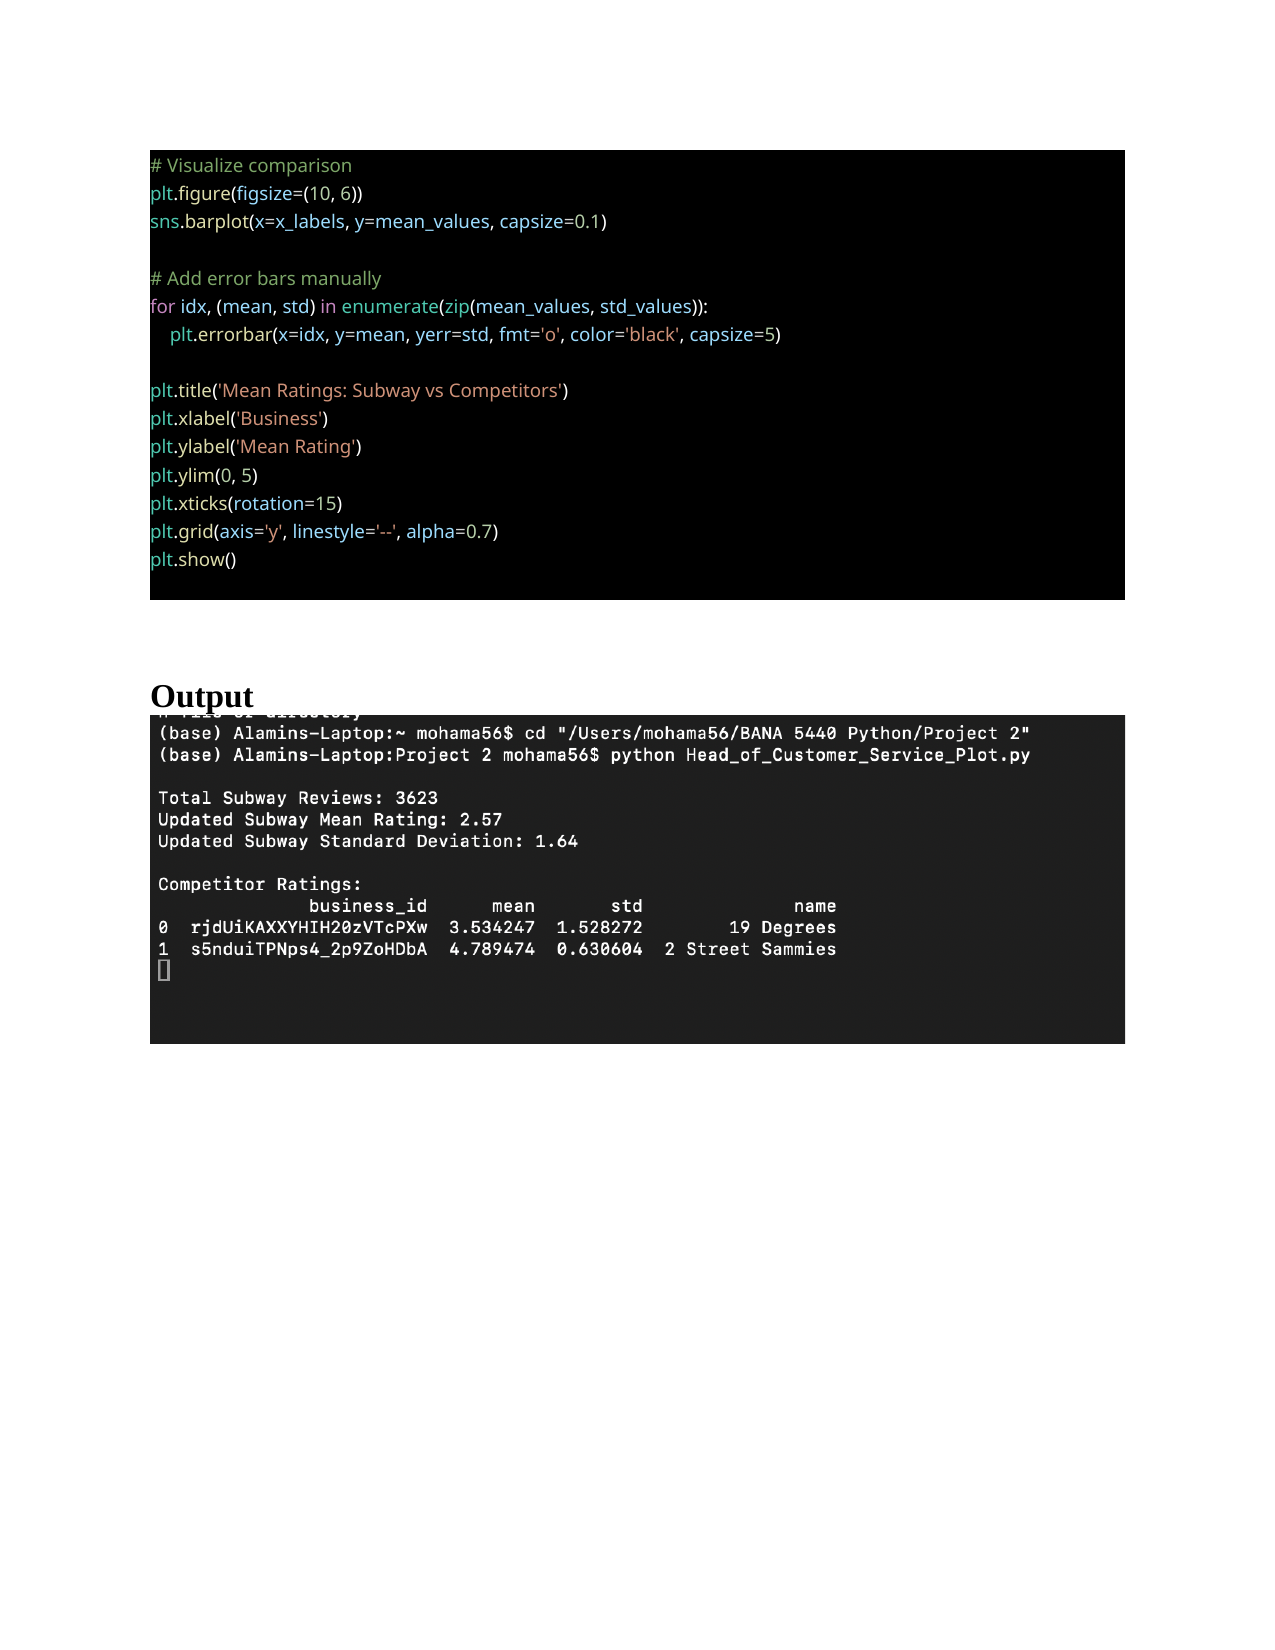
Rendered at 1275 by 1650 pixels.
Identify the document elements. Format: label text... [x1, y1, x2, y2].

text # Add error bars manually [150, 262, 1125, 291]
text plt.show() [150, 544, 1125, 572]
picture [150, 715, 1125, 1044]
text plt.title('Mean Ratings: Subway vs Competitors') [150, 375, 1125, 403]
text plt.ylim(0, 5) [150, 459, 1125, 487]
text plt.xlabel('Business') [150, 403, 1125, 431]
text sns.barplot(x=x_labels, y=mean_values, capsize=0.1) [150, 206, 1125, 234]
text Output [150, 677, 1125, 715]
text plt.figure(figsize=(10, 6)) [150, 178, 1125, 206]
text plt.grid(axis='y', linestyle='--', alpha=0.7) [150, 516, 1125, 544]
text plt.ylabel('Mean Rating') [150, 431, 1125, 459]
text plt.xticks(rotation=15) [150, 487, 1125, 516]
text plt.errorbar(x=idx, y=mean, yerr=std, fmt='o', color='black', capsize=5) [150, 319, 1125, 347]
text # Visualize comparison [150, 150, 1125, 178]
text for idx, (mean, std) in enumerate(zip(mean_values, std_values)): [150, 291, 1125, 319]
